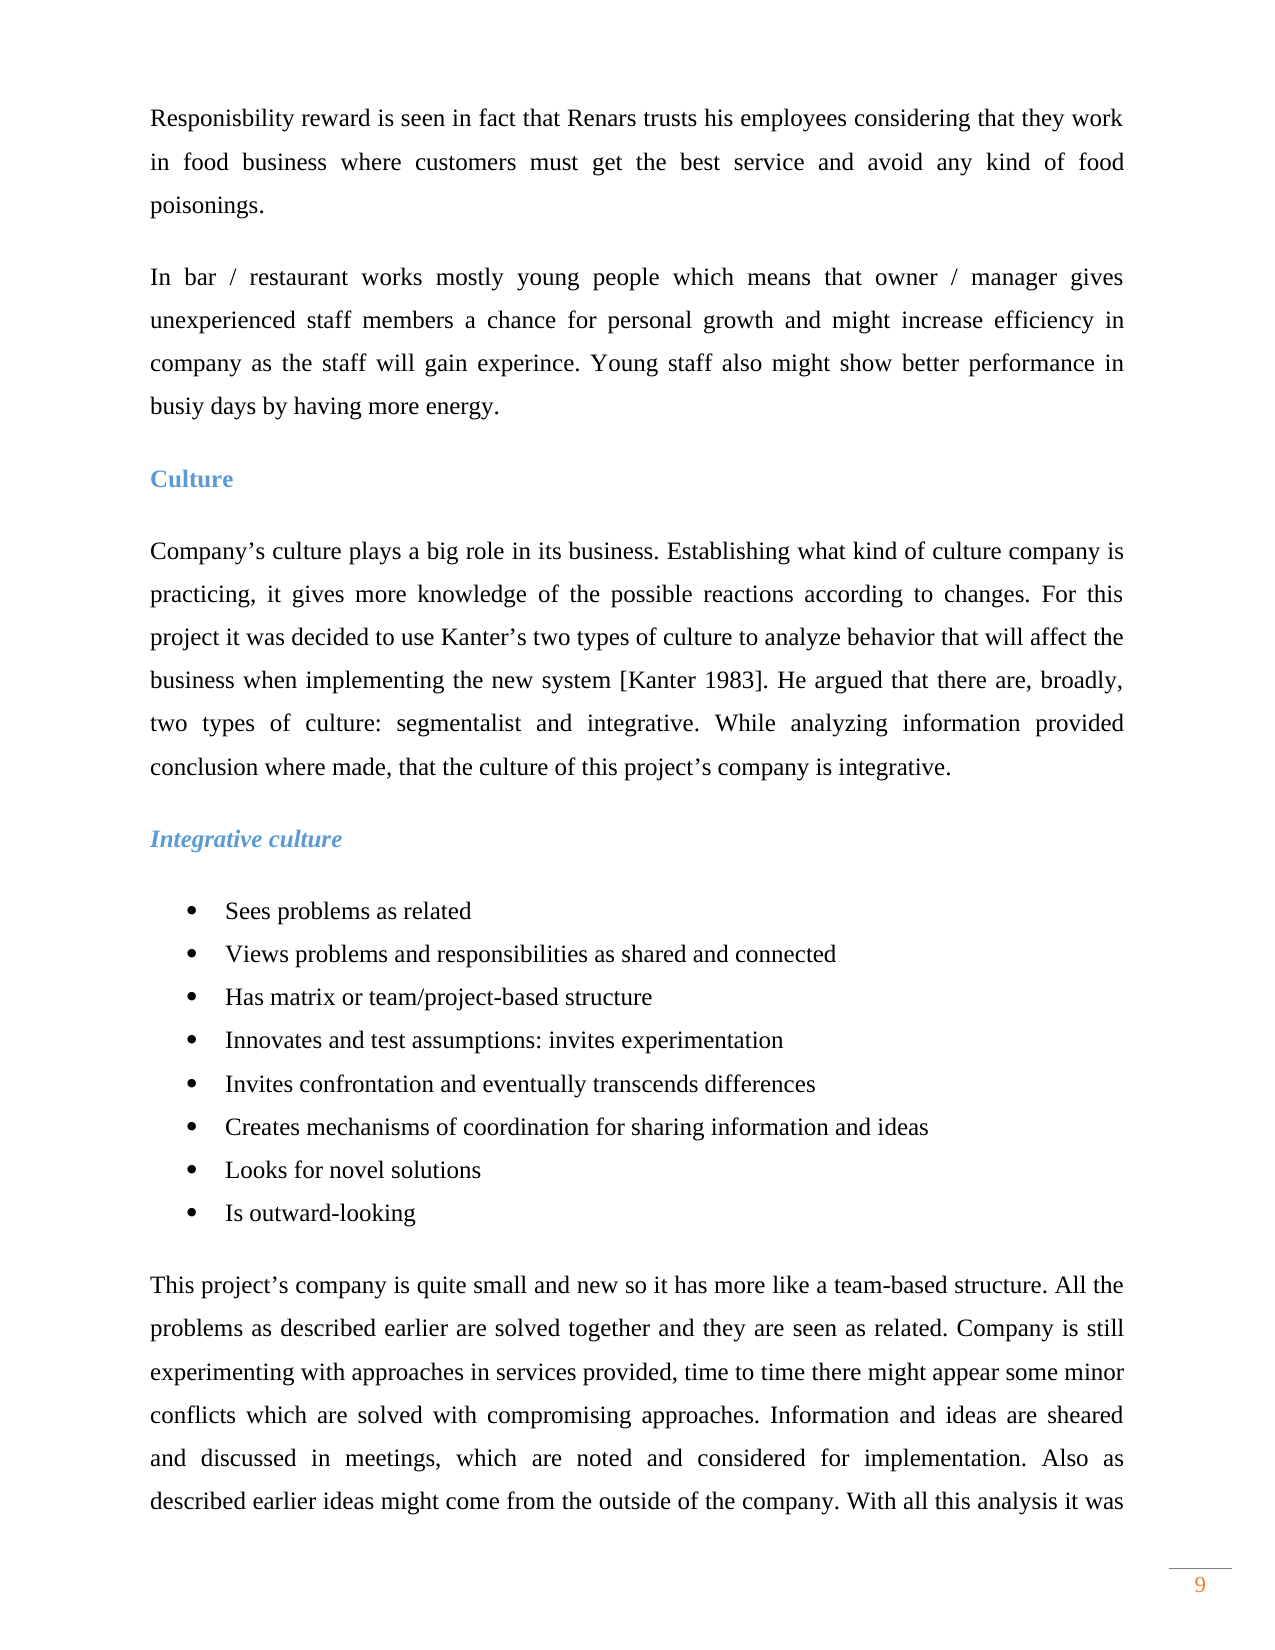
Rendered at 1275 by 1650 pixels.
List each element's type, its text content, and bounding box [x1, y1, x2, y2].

list Looks for novel solutions [187, 1155, 1125, 1184]
list Creates mechanisms of coordination for sharing information and ideas [187, 1112, 1125, 1141]
list Views problems and responsibilities as shared and connected [187, 939, 1125, 968]
subtitle Integrative culture [150, 824, 1125, 853]
subtitle Culture [150, 464, 1125, 492]
list Invites confrontation and eventually transcends differences [187, 1069, 1125, 1097]
list Innovates and test assumptions: invites experimentation [187, 1026, 1125, 1054]
list Is outward-looking [187, 1198, 1125, 1227]
text Company’s culture plays a big role in its business. Establishing what kind of culture company is practicing, it gives more knowledge of the possible reactions according to changes. For this project it was decided to use Kanter’s two types of culture to analyze behavior that will affect the business when implementing the new system [Kanter 1983]. He argued that there are, broadly, two types of culture: segmentalist and integrative. While analyzing information provided conclusion where made, that the culture of this project’s company is integrative. [150, 536, 1125, 780]
list Sees problems as related [187, 896, 1125, 925]
text Responisbility reward is seen in fact that Renars trusts his employees considering that they work in food business where customers must get the best service and avoid any kind of food poisonings. [150, 103, 1125, 218]
list Has matrix or team/project-based structure [187, 982, 1125, 1011]
text In bar / restaurant works mostly young people which means that owner / manager gives unexperienced staff members a chance for personal growth and might increase efficiency in company as the staff will gain experince. Young staff also might show better performance in busiy days by having more energy. [150, 262, 1125, 420]
